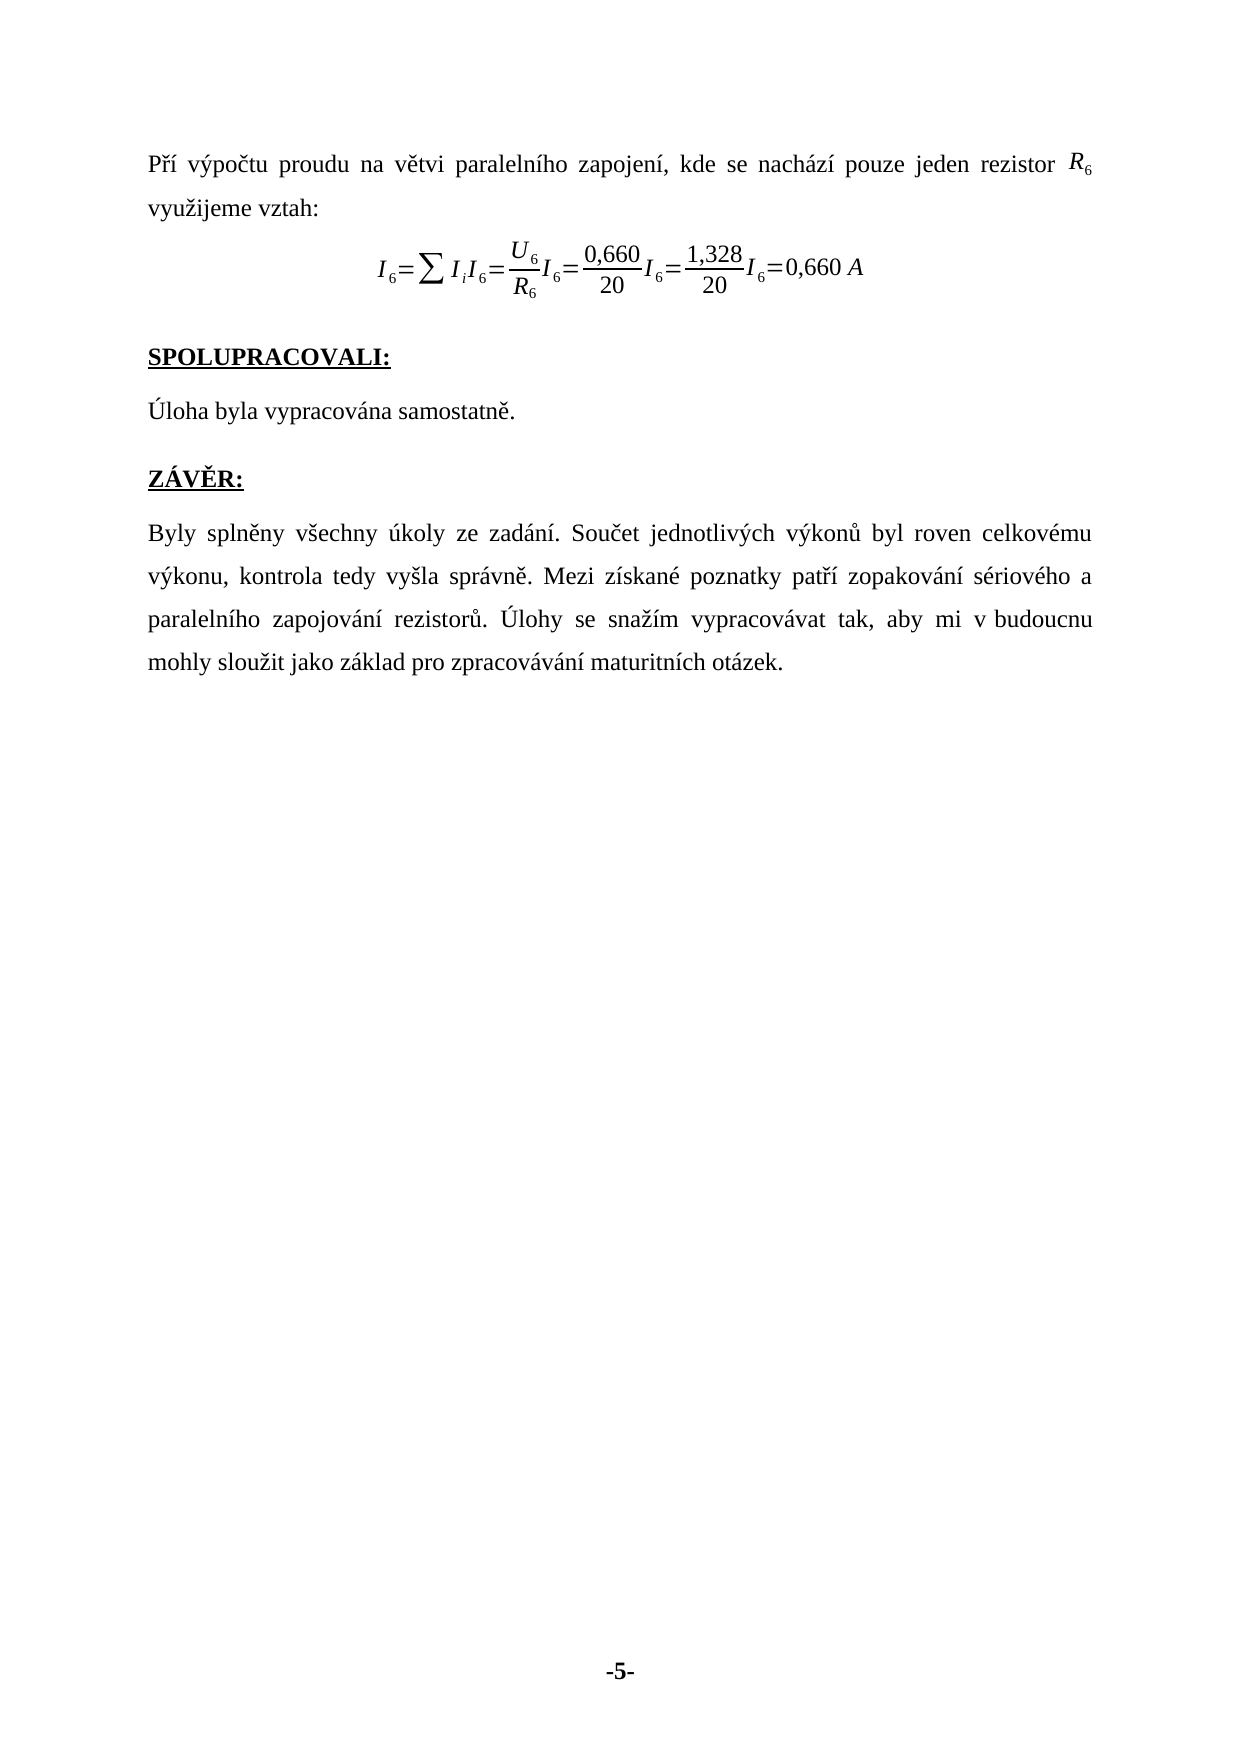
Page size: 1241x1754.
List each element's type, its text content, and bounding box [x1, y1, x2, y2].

subtitle SPOLUPRACOVALI: [148, 342, 1093, 371]
subtitle Pří výpočtu proudu na větvi paralelního zapojení, kde se nachází pouze jeden rezistor využijeme vztah: [148, 148, 1093, 222]
subtitle ZÁVĚR: [148, 464, 1093, 493]
subtitle Úloha byla vypracována samostatně. [148, 396, 1093, 425]
subtitle Byly splněny všechny úkoly ze zadání. Součet jednotlivých výkonů byl roven celkovému výkonu, kontrola tedy vyšla správně. Mezi získané poznatky patří zopakování sériového a paralelního zapojování rezistorů. Úlohy se snažím vypracovávat tak, aby mi v budoucnu mohly sloužit jako základ pro zpracovávání maturitních otázek. [148, 518, 1093, 676]
